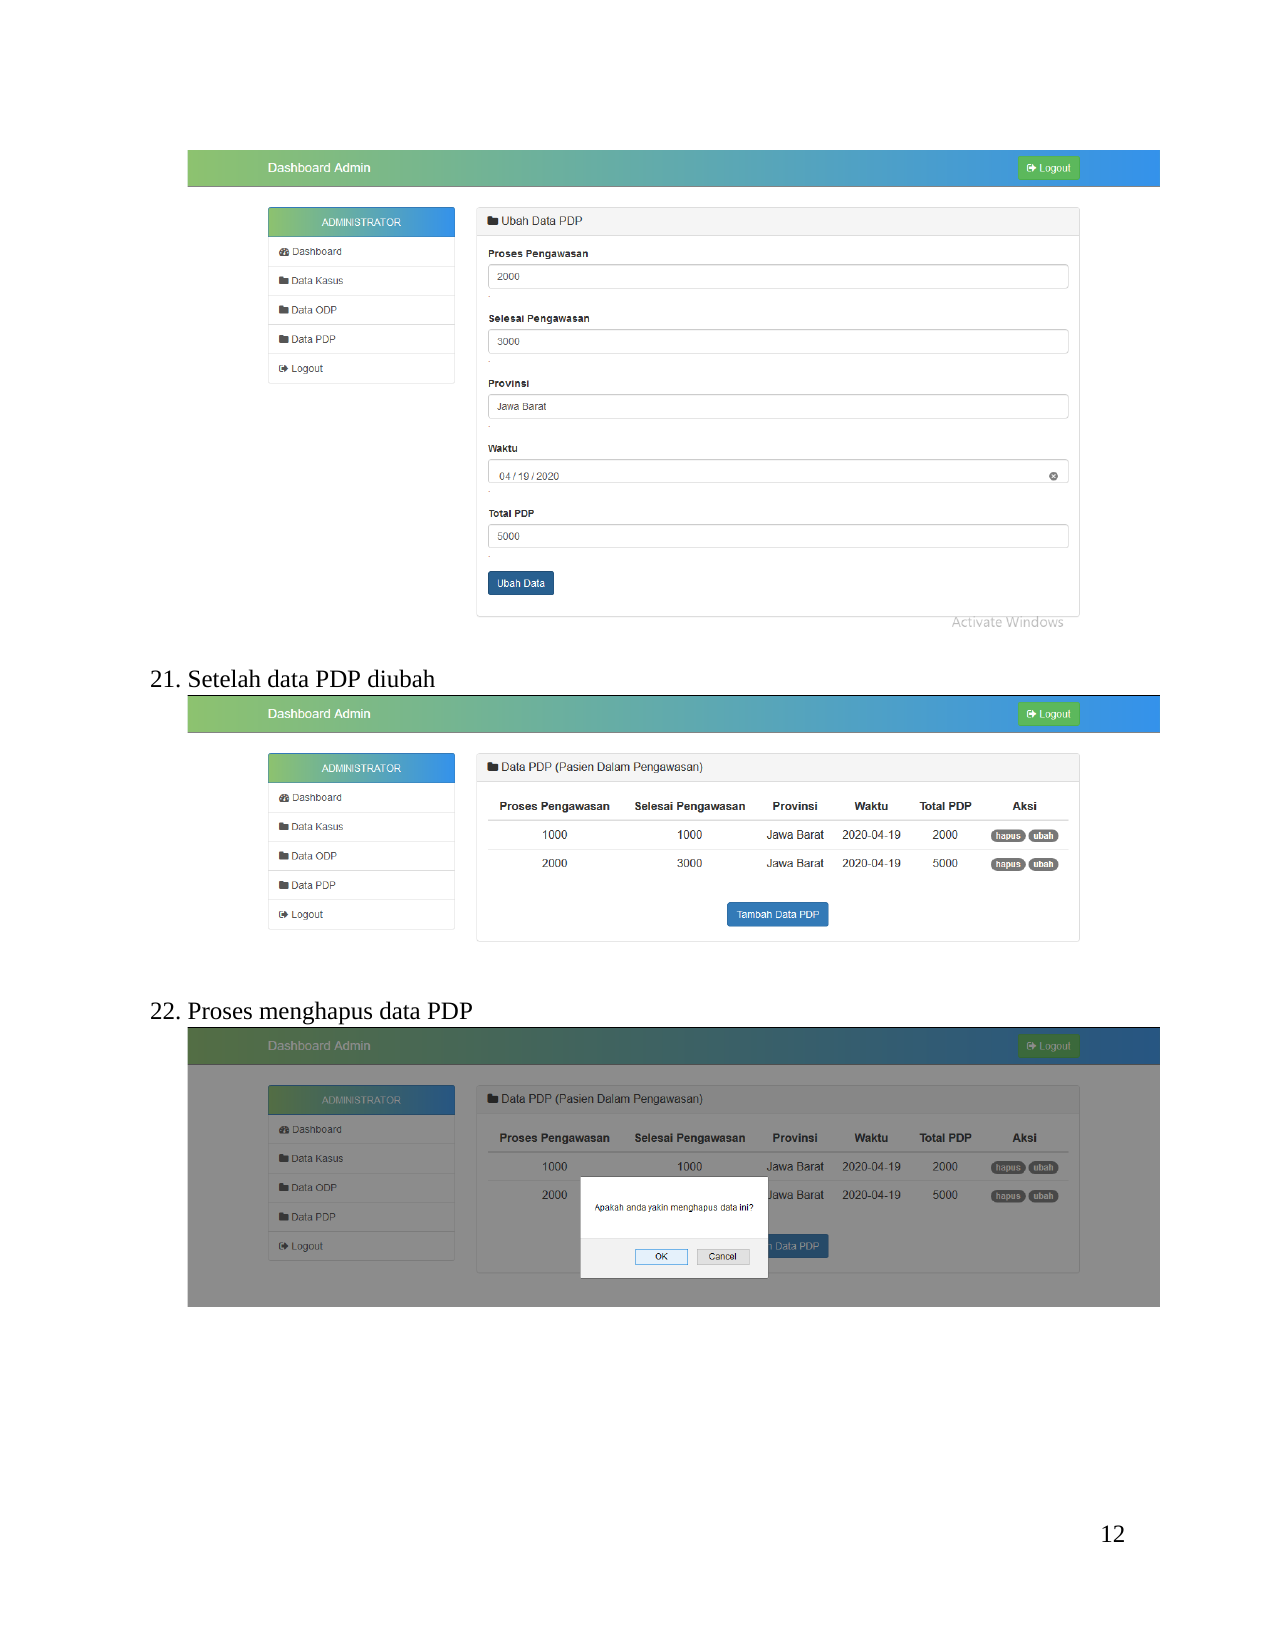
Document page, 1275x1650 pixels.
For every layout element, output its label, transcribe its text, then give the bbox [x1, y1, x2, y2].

picture [187, 695, 1160, 963]
list Proses menghapus data PDP [150, 996, 1125, 1025]
list Setelah data PDP diubah [150, 664, 1125, 693]
picture [187, 1027, 1160, 1307]
picture [187, 150, 1160, 632]
